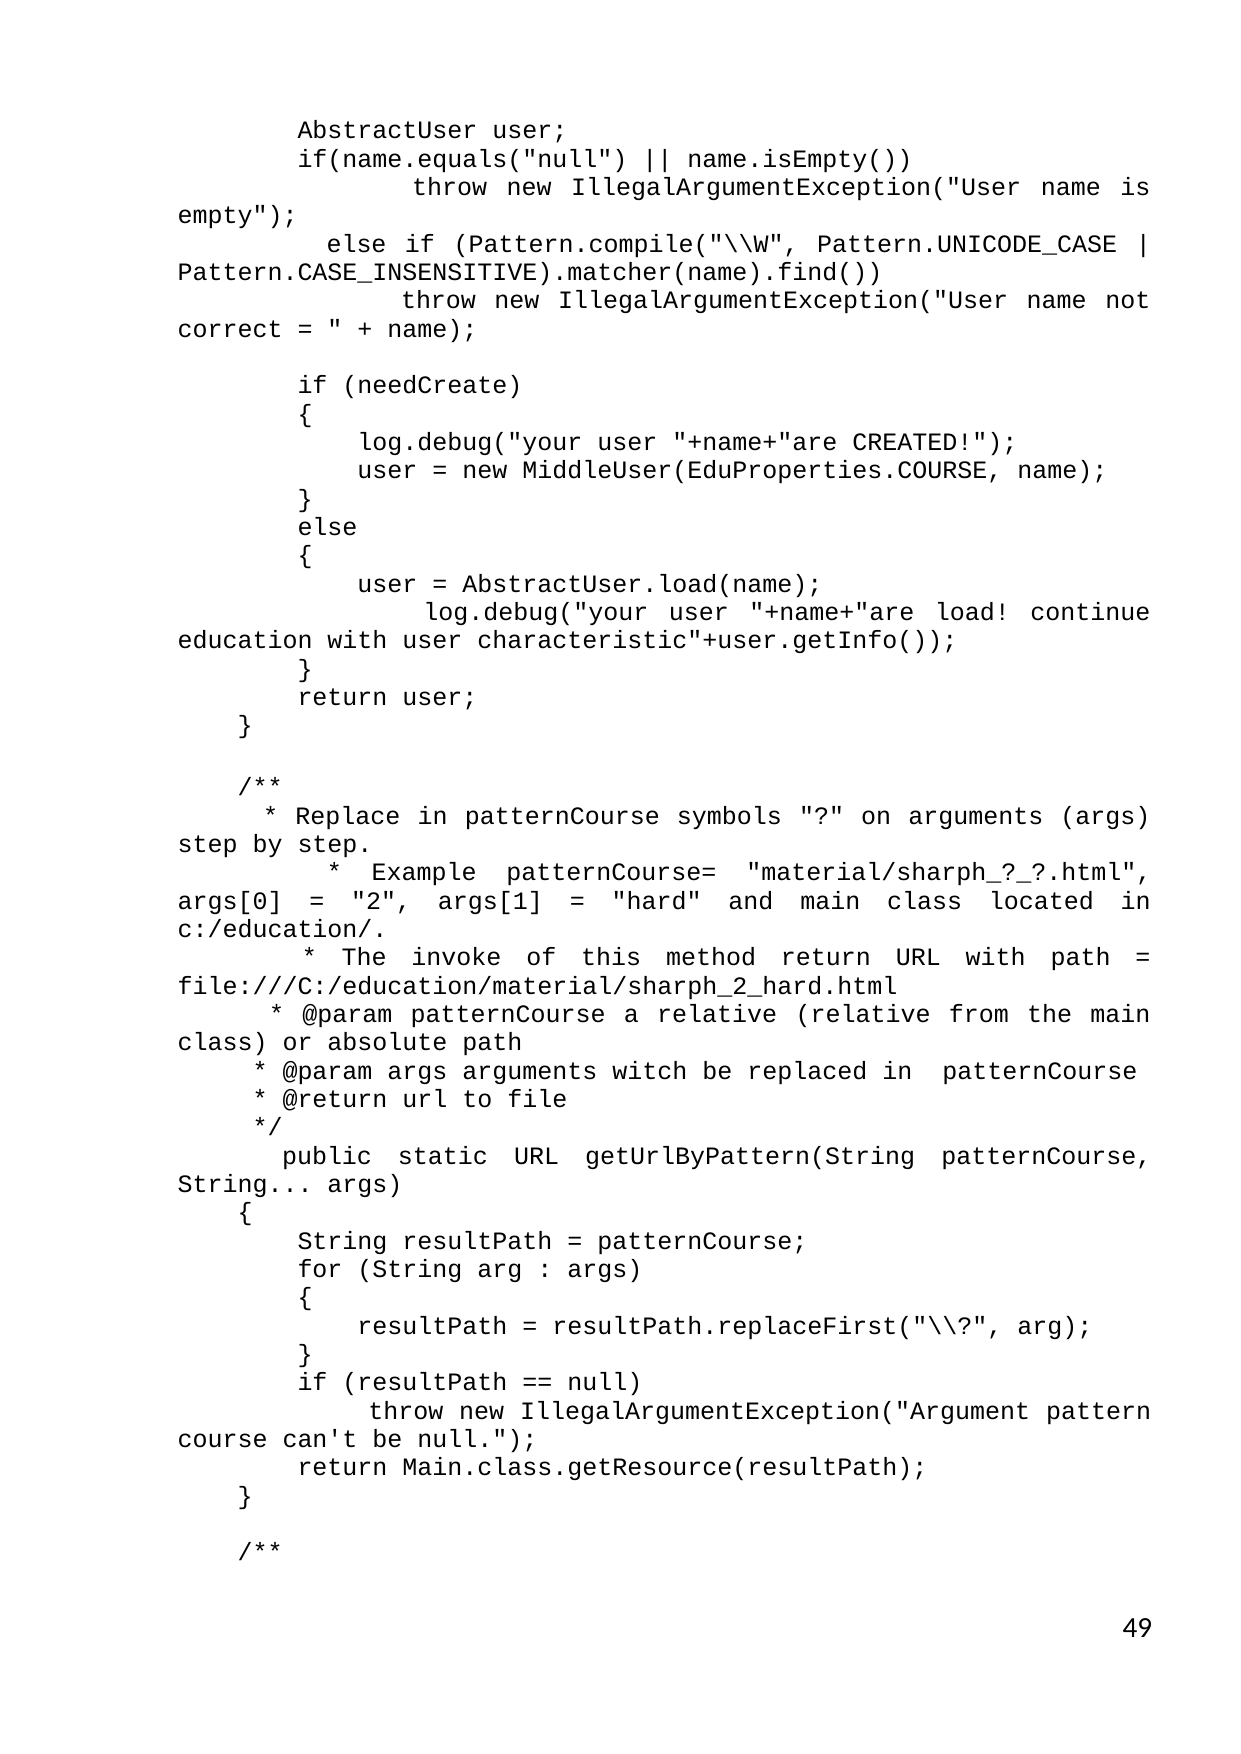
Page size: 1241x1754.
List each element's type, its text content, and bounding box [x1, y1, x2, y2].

text { [177, 401, 1152, 430]
text if(name.equals("null") || name.isEmpty()) [177, 146, 1152, 175]
text * Example patternCourse= "material/sharph_?_?.html", args[0] = "2", args[1] = "hard" and main class located in c:/education/. [177, 860, 1152, 945]
text log.debug("your user "+name+"are CREATED!"); [177, 430, 1152, 458]
text } [177, 1483, 1152, 1512]
text String resultPath = patternCourse; [177, 1228, 1152, 1257]
text return Main.class.getResource(resultPath); [177, 1455, 1152, 1483]
text else [177, 515, 1152, 543]
text log.debug("your user "+name+"are load! continue education with user characteristic"+user.getInfo()); [177, 600, 1152, 656]
text * Replace in patternCourse symbols "?" on arguments (args) step by step. [177, 803, 1152, 860]
text } [177, 1342, 1152, 1370]
text * The invoke of this method return URL with path = file:///C:/education/material/sharph_2_hard.html [177, 945, 1152, 1002]
text public static URL getUrlByPattern(String patternCourse, String... args) [177, 1143, 1152, 1200]
text { [177, 1285, 1152, 1313]
text { [177, 543, 1152, 571]
text } [177, 656, 1152, 685]
text throw new IllegalArgumentException("User name not correct = " + name); [177, 288, 1152, 345]
text */ [177, 1115, 1152, 1143]
text { [177, 1200, 1152, 1228]
text AbstractUser user; [177, 118, 1152, 146]
text return user; [177, 685, 1152, 713]
text /** [177, 1540, 1152, 1568]
text * @param patternCourse a relative (relative from the main class) or absolute path [177, 1002, 1152, 1058]
text throw new IllegalArgumentException("Argument pattern course can't be null."); [177, 1398, 1152, 1455]
text else if (Pattern.compile("\\W", Pattern.UNICODE_CASE | Pattern.CASE_INSENSITIVE).matcher(name).find()) [177, 231, 1152, 288]
text * @param args arguments witch be replaced in patternCourse [177, 1058, 1152, 1087]
text /** [177, 775, 1152, 803]
text if (needCreate) [177, 373, 1152, 401]
text } [177, 486, 1152, 515]
text } [177, 713, 1152, 741]
text if (resultPath == null) [177, 1370, 1152, 1398]
text * @return url to file [177, 1087, 1152, 1115]
text user = AbstractUser.load(name); [177, 571, 1152, 600]
text resultPath = resultPath.replaceFirst("\\?", arg); [177, 1313, 1152, 1342]
text user = new MiddleUser(EduProperties.COURSE, name); [177, 458, 1152, 486]
text for (String arg : args) [177, 1257, 1152, 1285]
text throw new IllegalArgumentException("User name is empty"); [177, 175, 1152, 231]
